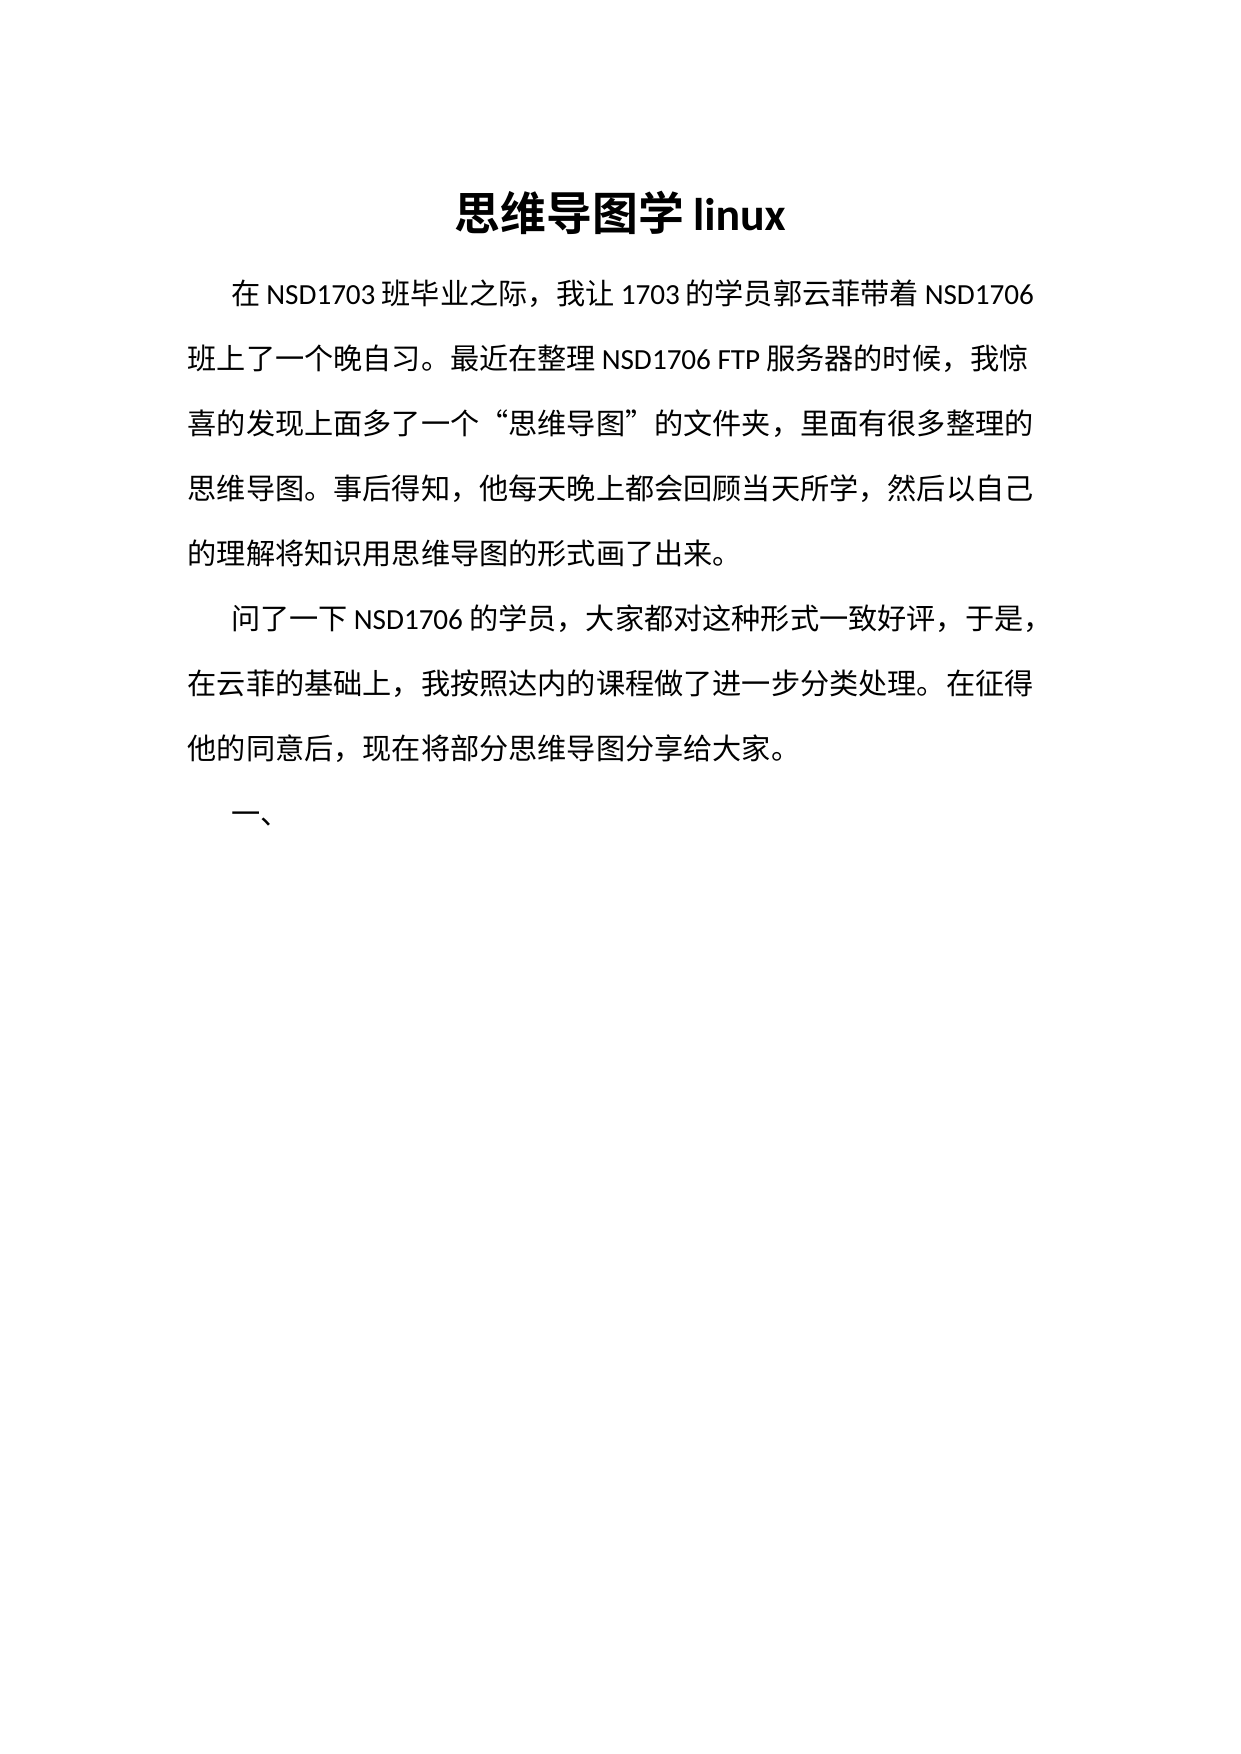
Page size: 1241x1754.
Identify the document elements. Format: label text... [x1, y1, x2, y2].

text 问了一下NSD1706的学员，大家都对这种形式一致好评，于是，在云菲的基础上，我按照达内的课程做了进一步分类处理。在征得他的同意后，现在将部分思维导图分享给大家。 [187, 584, 1053, 779]
text 在NSD1703班毕业之际，我让1703的学员郭云菲带着NSD1706班上了一个晚自习。最近在整理NSD1706 FTP服务器的时候，我惊喜的发现上面多了一个“思维导图”的文件夹，里面有很多整理的思维导图。事后得知，他每天晚上都会回顾当天所学，然后以自己的理解将知识用思维导图的形式画了出来。 [187, 259, 1053, 584]
text 思维导图学linux [187, 162, 1053, 259]
